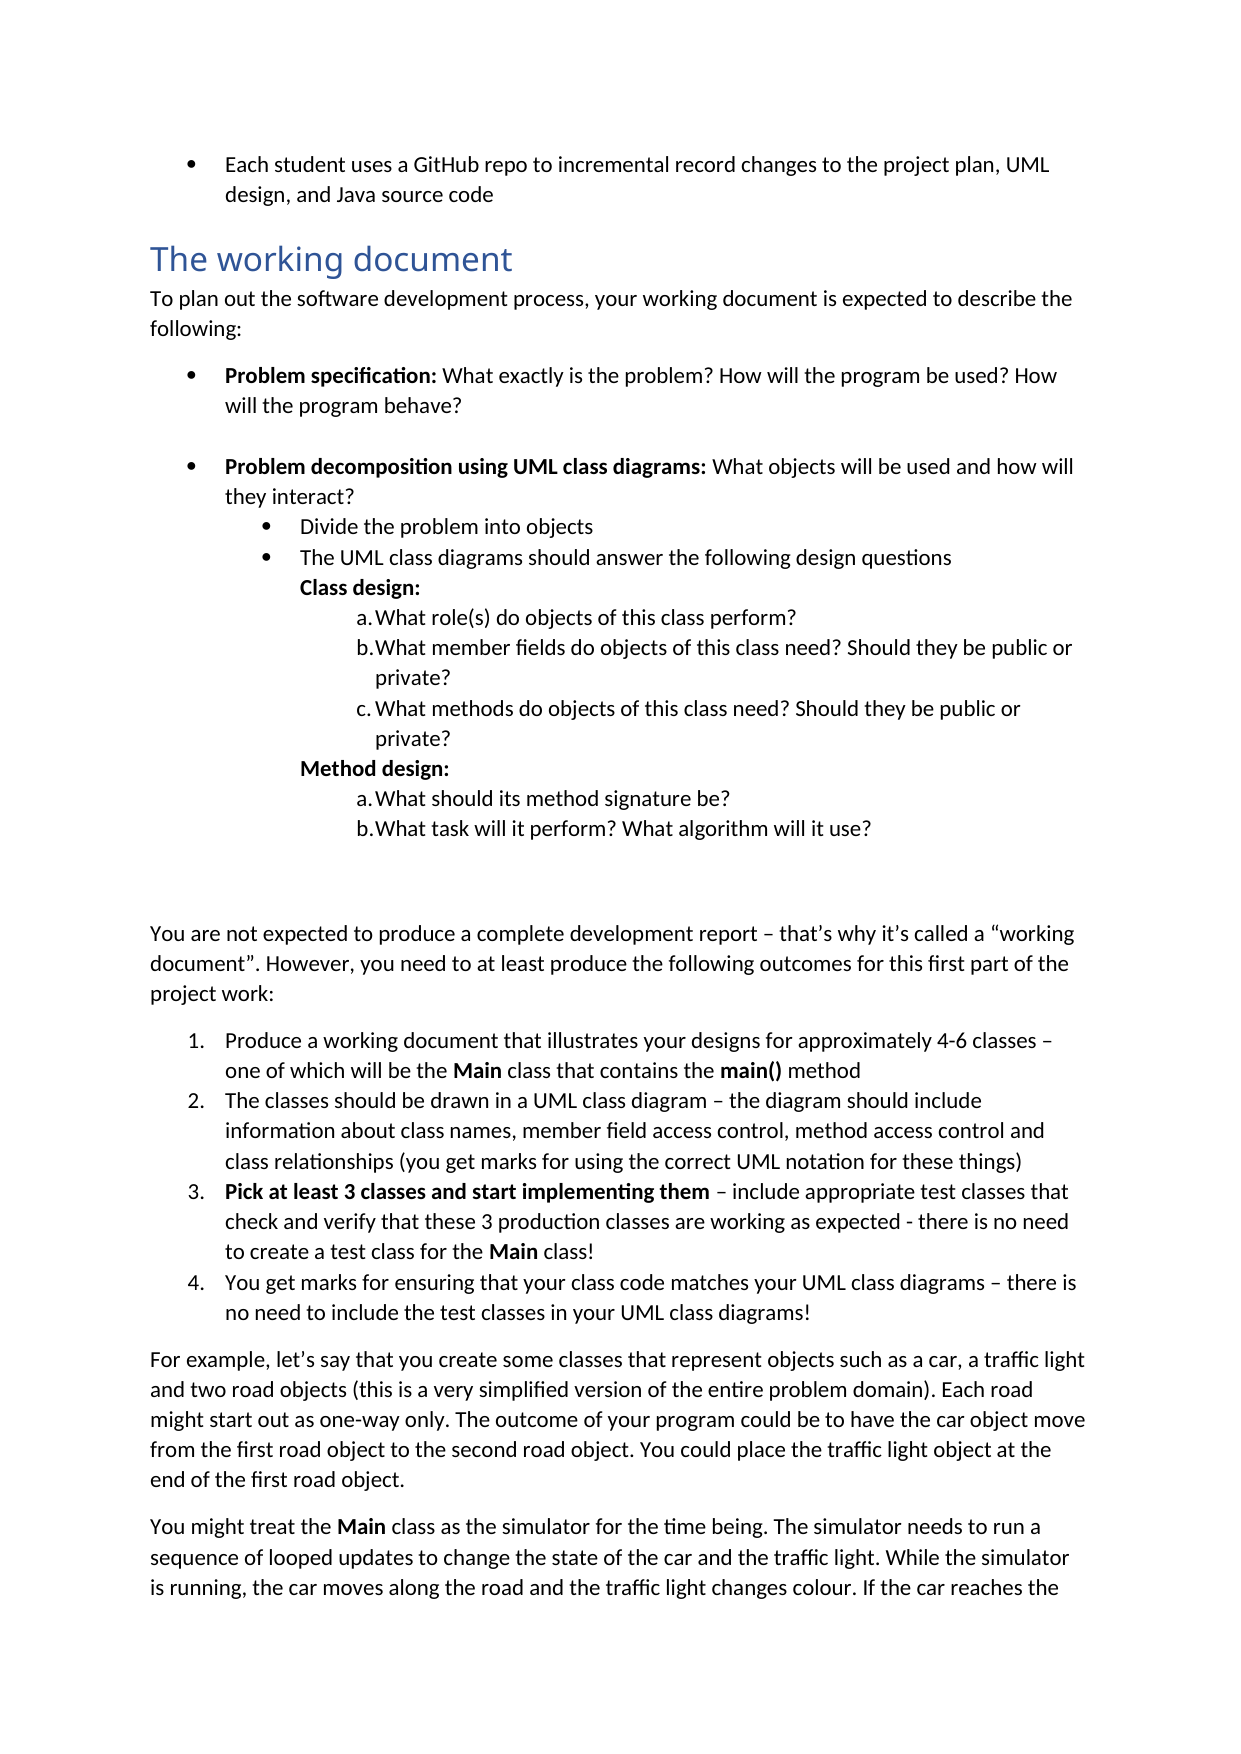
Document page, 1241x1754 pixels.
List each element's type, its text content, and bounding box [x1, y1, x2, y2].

text To plan out the software development process, your working document is expected to describe the following: [150, 284, 1090, 343]
list Problem specification: What exactly is the problem? How will the program be used? How will the program behave? [187, 361, 1090, 420]
list What methods do objects of this class need? Should they be public or private? [356, 694, 1090, 752]
list What should its method signature be? [356, 784, 1090, 812]
list Class design: [300, 573, 1090, 601]
subtitle The working document [150, 235, 1090, 281]
list Method design: [300, 754, 1090, 782]
list Divide the problem into objects [262, 512, 1090, 541]
list Problem decomposition using UML class diagrams: What objects will be used and how will they interact? [187, 452, 1090, 510]
list The classes should be drawn in a UML class diagram – the diagram should include information about class names, member field access control, method access control and class relationships (you get marks for using the correct UML notation for these things) [187, 1086, 1090, 1175]
text For example, let’s say that you create some classes that represent objects such as a car, a traffic light and two road objects (this is a very simplified version of the entire problem domain). Each road might start out as one-way only. The outcome of your program could be to have the car object move from the first road object to the second road object. You could place the traffic light object at the end of the first road object. [150, 1345, 1090, 1494]
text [150, 1512, 1090, 1601]
list The UML class diagrams should answer the following design questions [262, 543, 1090, 571]
list What role(s) do objects of this class perform? [356, 603, 1090, 631]
list What task will it perform? What algorithm will it use? [356, 814, 1090, 843]
text You are not expected to produce a complete development report – that’s why it’s called a “working document”. However, you need to at least produce the following outcomes for this first part of the project work: [150, 919, 1090, 1007]
list What member fields do objects of this class need? Should they be public or private? [356, 633, 1090, 692]
list Pick at least 3 classes and start implementing them – include appropriate test classes that check and verify that these 3 production classes are working as expected - there is no need to create a test class for the Main class! [187, 1177, 1090, 1266]
list Produce a working document that illustrates your designs for approximately 4-6 classes – one of which will be the Main class that contains the main() method [187, 1026, 1090, 1084]
list You get marks for ensuring that your class code matches your UML class diagrams – there is no need to include the test classes in your UML class diagrams! [187, 1268, 1090, 1326]
list Each student uses a GitHub repo to incremental record changes to the project plan, UML design, and Java source code [187, 150, 1090, 208]
